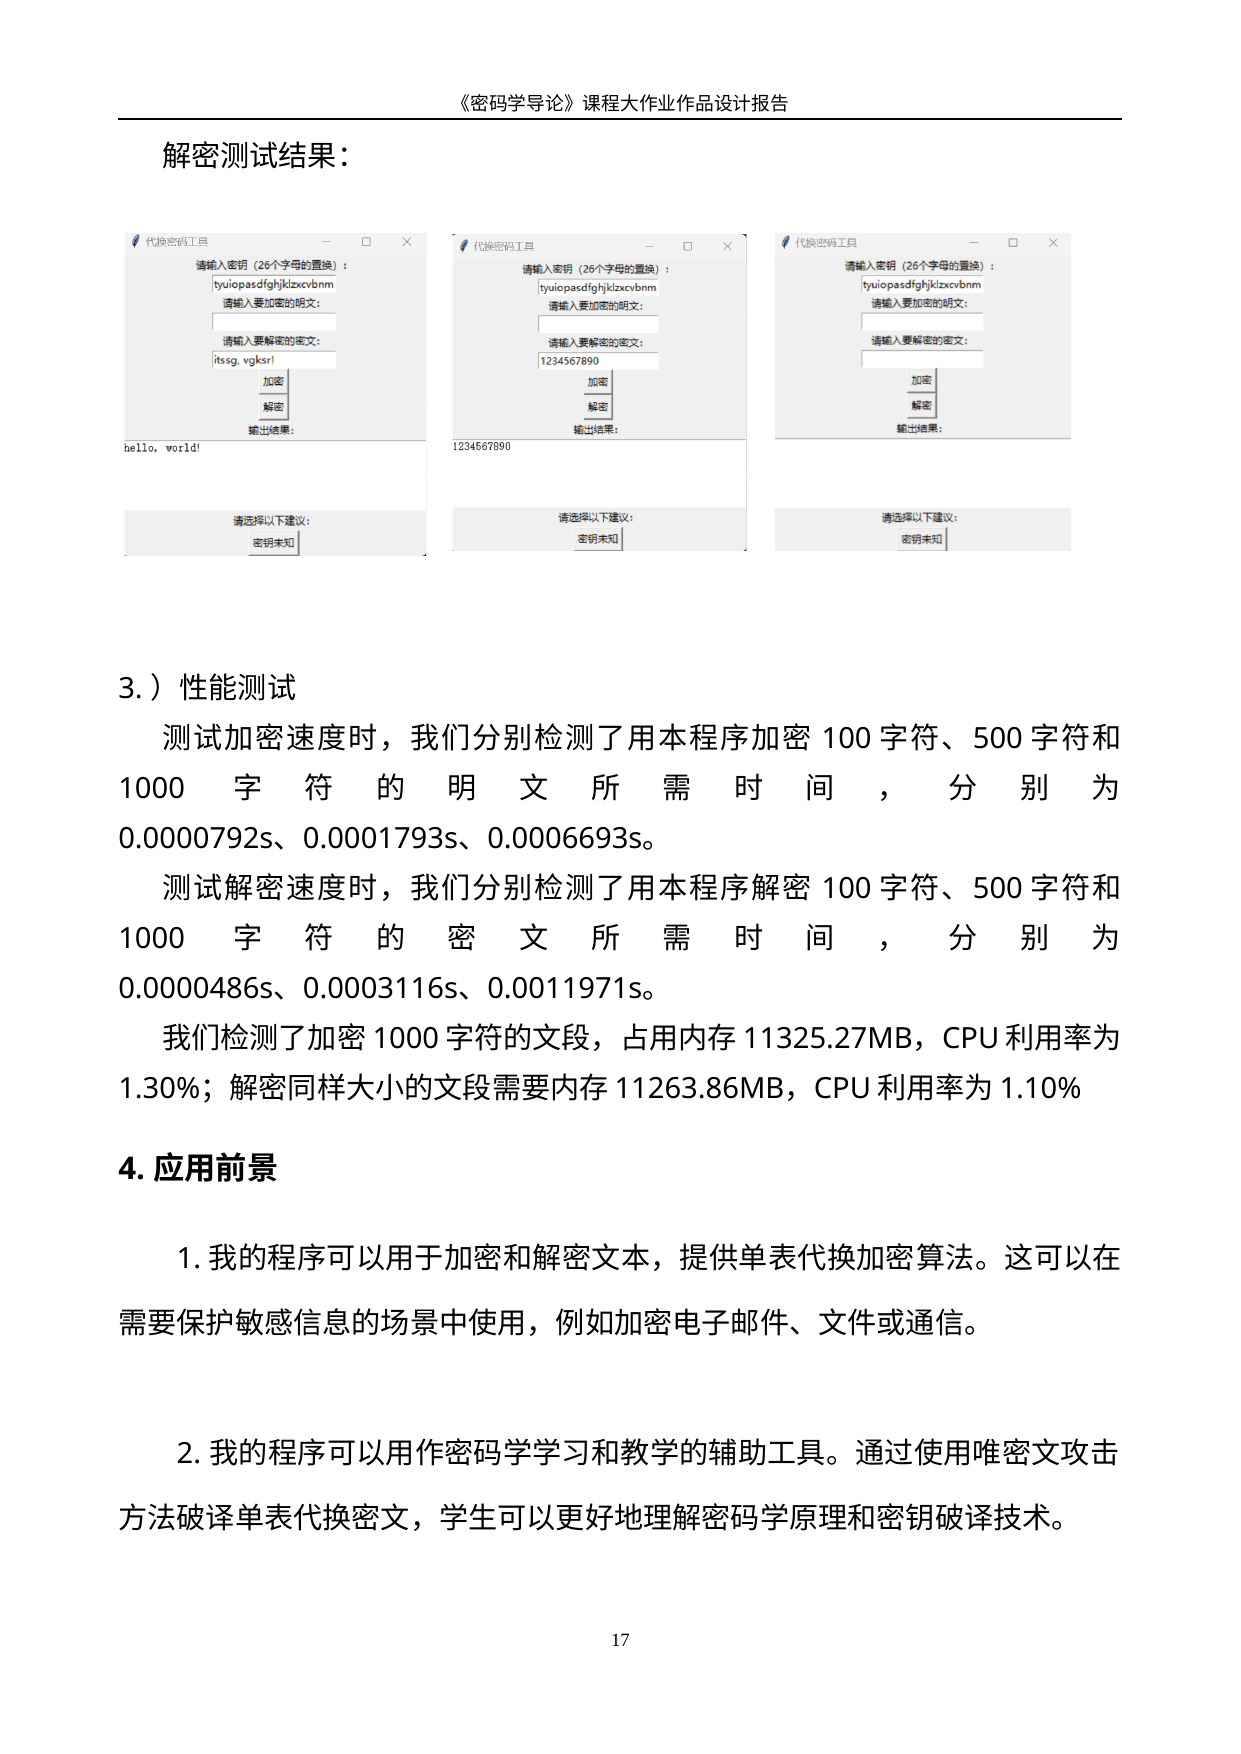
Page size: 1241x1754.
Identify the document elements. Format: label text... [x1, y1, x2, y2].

list 2. 我的程序可以用作密码学学习和教学的辅助工具。通过使用唯密文攻击方法破译单表代换密文，学生可以更好地理解密码学原理和密钥破译技术。 [118, 1418, 1122, 1548]
text 解密测试结果： [118, 127, 1122, 177]
list ）性能测试 [118, 658, 1122, 708]
list 测试加密速度时，我们分别检测了用本程序加密100字符、500字符和1000字符的明文所需时间，分别为0.0000792s、0.0001793s、0.0006693s。 [118, 708, 1122, 858]
subtitle 应用前景 [118, 1133, 1122, 1198]
list 我的程序可以用于加密和解密文本，提供单表代换加密算法。这可以在需要保护敏感信息的场景中使用，例如加密电子邮件、文件或通信。 [118, 1223, 1122, 1353]
list 我们检测了加密1000字符的文段，占用内存11325.27MB，CPU利用率为1.30%；解密同样大小的文段需要内存11263.86MB，CPU利用率为1.10% [118, 1008, 1122, 1108]
picture [124, 233, 427, 556]
picture [774, 233, 1072, 551]
list 测试解密速度时，我们分别检测了用本程序解密100字符、500字符和1000字符的密文所需时间，分别为0.0000486s、0.0003116s、0.0011971s。 [118, 858, 1122, 1008]
picture [452, 234, 747, 551]
